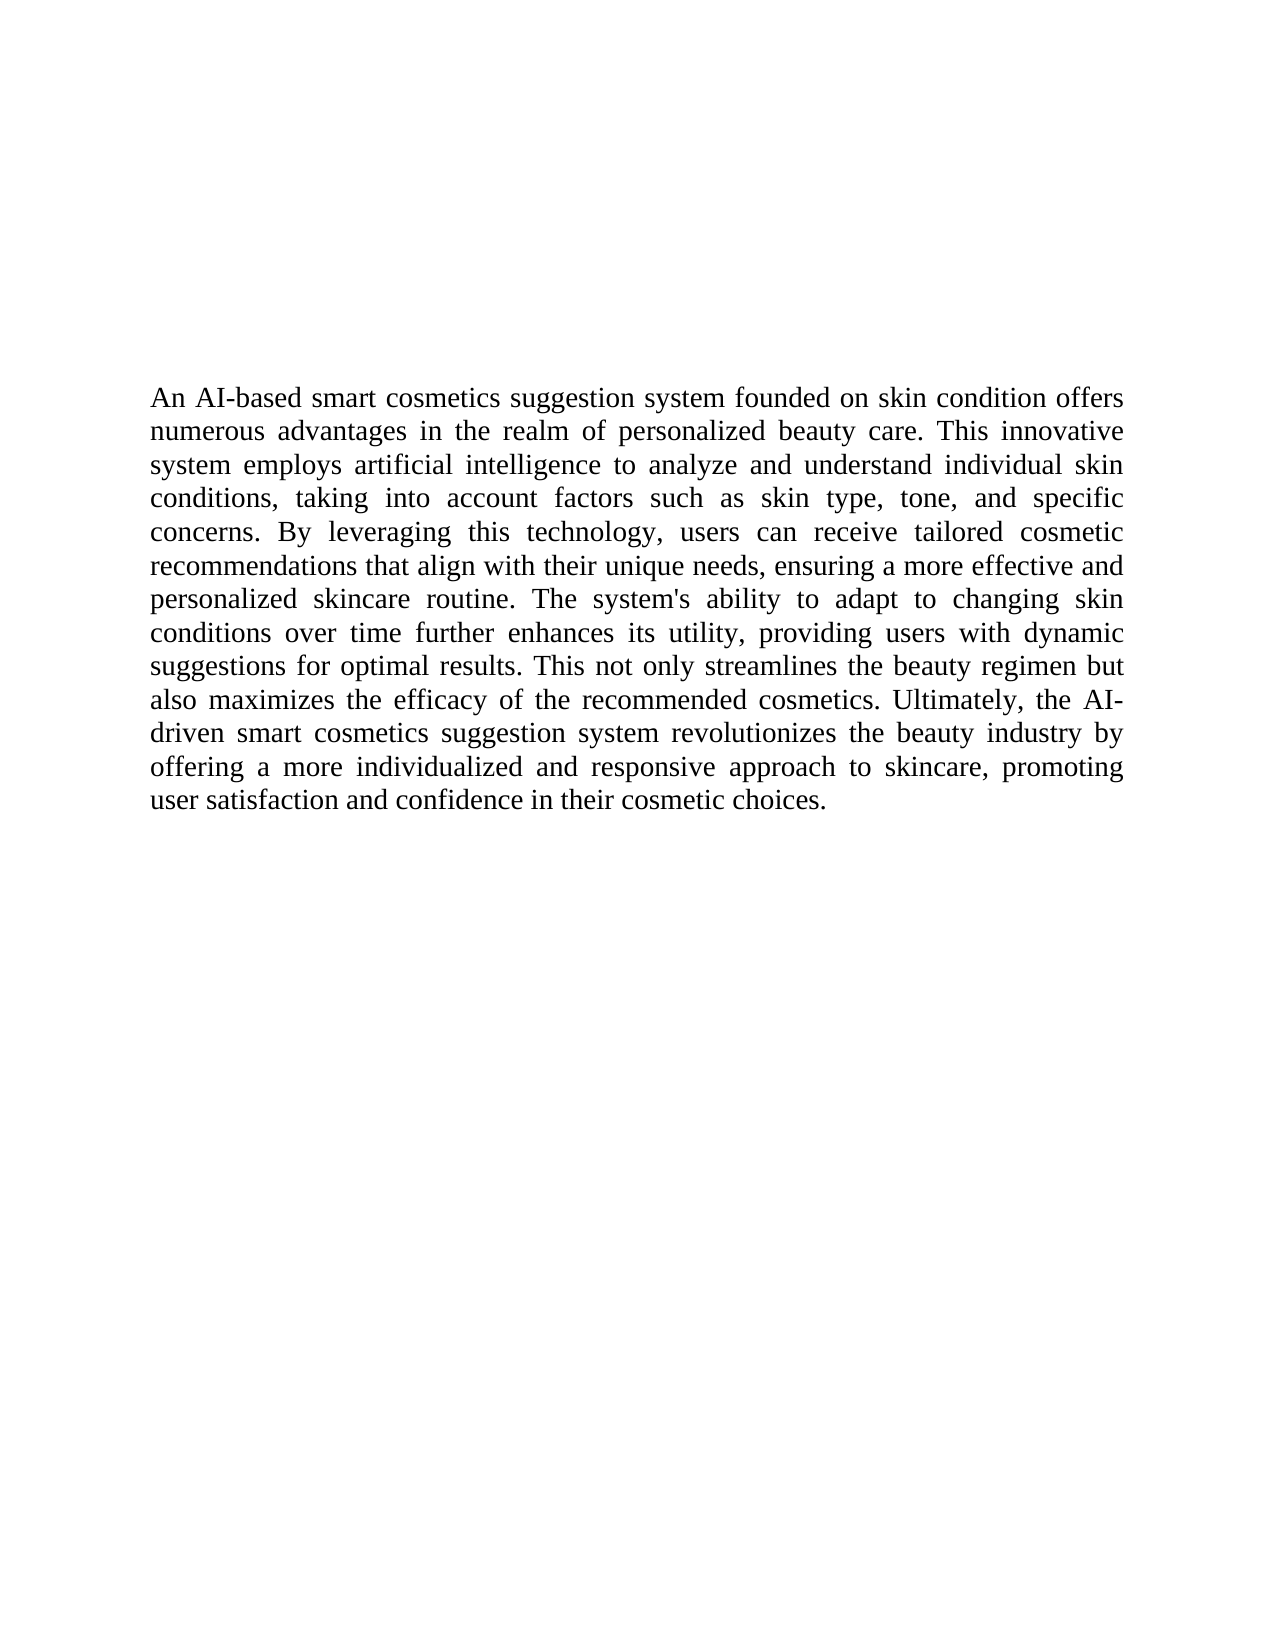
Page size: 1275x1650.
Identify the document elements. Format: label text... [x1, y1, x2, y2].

text An AI-based smart cosmetics suggestion system founded on skin condition offers numerous advantages in the realm of personalized beauty care. This innovative system employs artificial intelligence to analyze and understand individual skin conditions, taking into account factors such as skin type, tone, and specific concerns. By leveraging this technology, users can receive tailored cosmetic recommendations that align with their unique needs, ensuring a more effective and personalized skincare routine. The system's ability to adapt to changing skin conditions over time further enhances its utility, providing users with dynamic suggestions for optimal results. This not only streamlines the beauty regimen but also maximizes the efficacy of the recommended cosmetics. Ultimately, the AI-driven smart cosmetics suggestion system revolutionizes the beauty industry by offering a more individualized and responsive approach to skincare, promoting user satisfaction and confidence in their cosmetic choices. [150, 380, 1125, 816]
